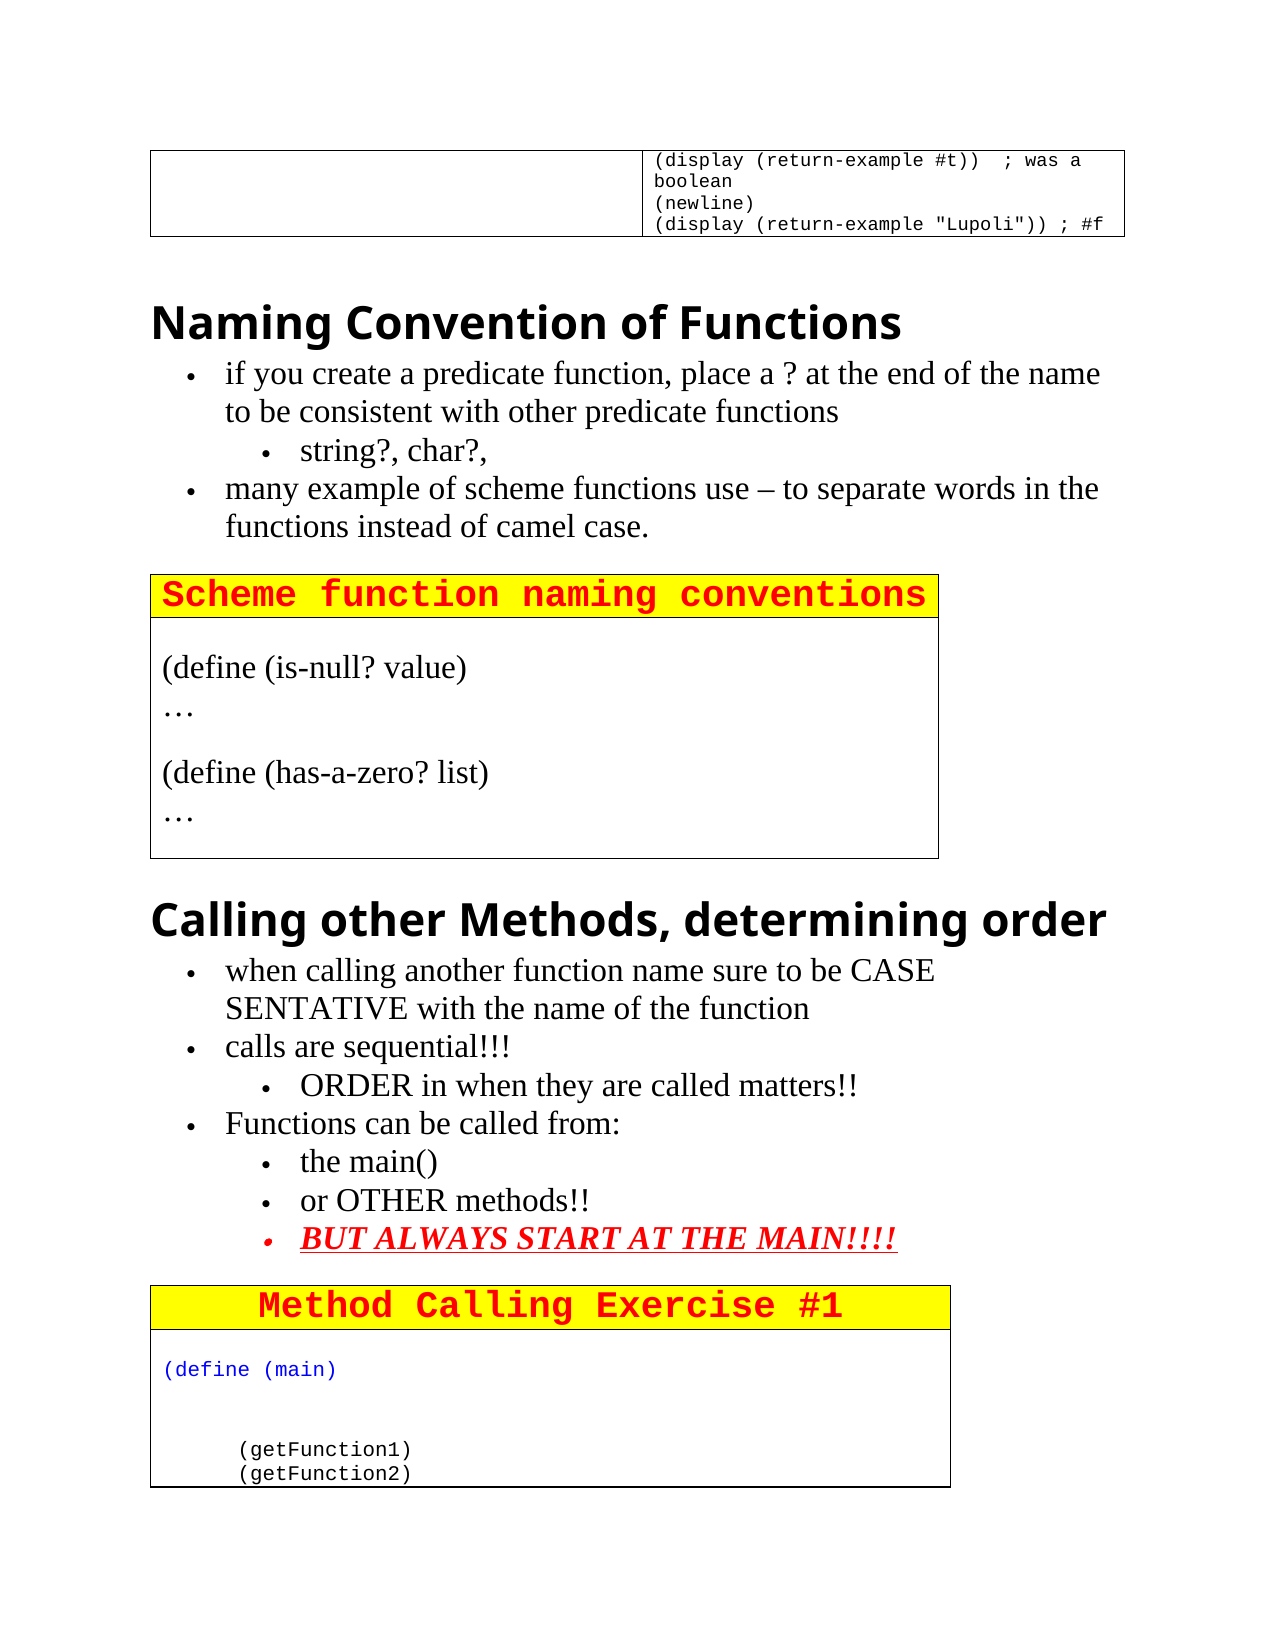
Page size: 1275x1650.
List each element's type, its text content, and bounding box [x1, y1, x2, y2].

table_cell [643, 151, 1124, 236]
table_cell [151, 151, 642, 236]
list the main() [262, 1142, 1125, 1180]
text Naming Convention of Functions [150, 291, 1125, 353]
list string?, char?, [262, 430, 1125, 468]
text Calling other Methods, determining order [150, 888, 1125, 950]
table_header Scheme function naming conventions [151, 575, 938, 617]
list Functions can be called from: [187, 1103, 1125, 1142]
table_header Method Calling Exercise #1 [151, 1286, 950, 1329]
list many example of scheme functions use – to separate words in the functions instead of camel case. [187, 468, 1125, 545]
list calls are sequential!!! [187, 1027, 1125, 1065]
table_cell (define (is-null? value) … (define (has-a-zero? list) … [151, 618, 938, 858]
list or OTHER methods!! [262, 1180, 1125, 1218]
list BUT ALWAYS START AT THE MAIN!!!! [262, 1218, 1125, 1257]
list when calling another function name sure to be CASE SENTATIVE with the name of the function [187, 950, 1125, 1027]
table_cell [151, 1330, 950, 1486]
list if you create a predicate function, place a ? at the end of the name to be consistent with other predicate functions [187, 353, 1125, 430]
list ORDER in when they are called matters!! [262, 1065, 1125, 1103]
